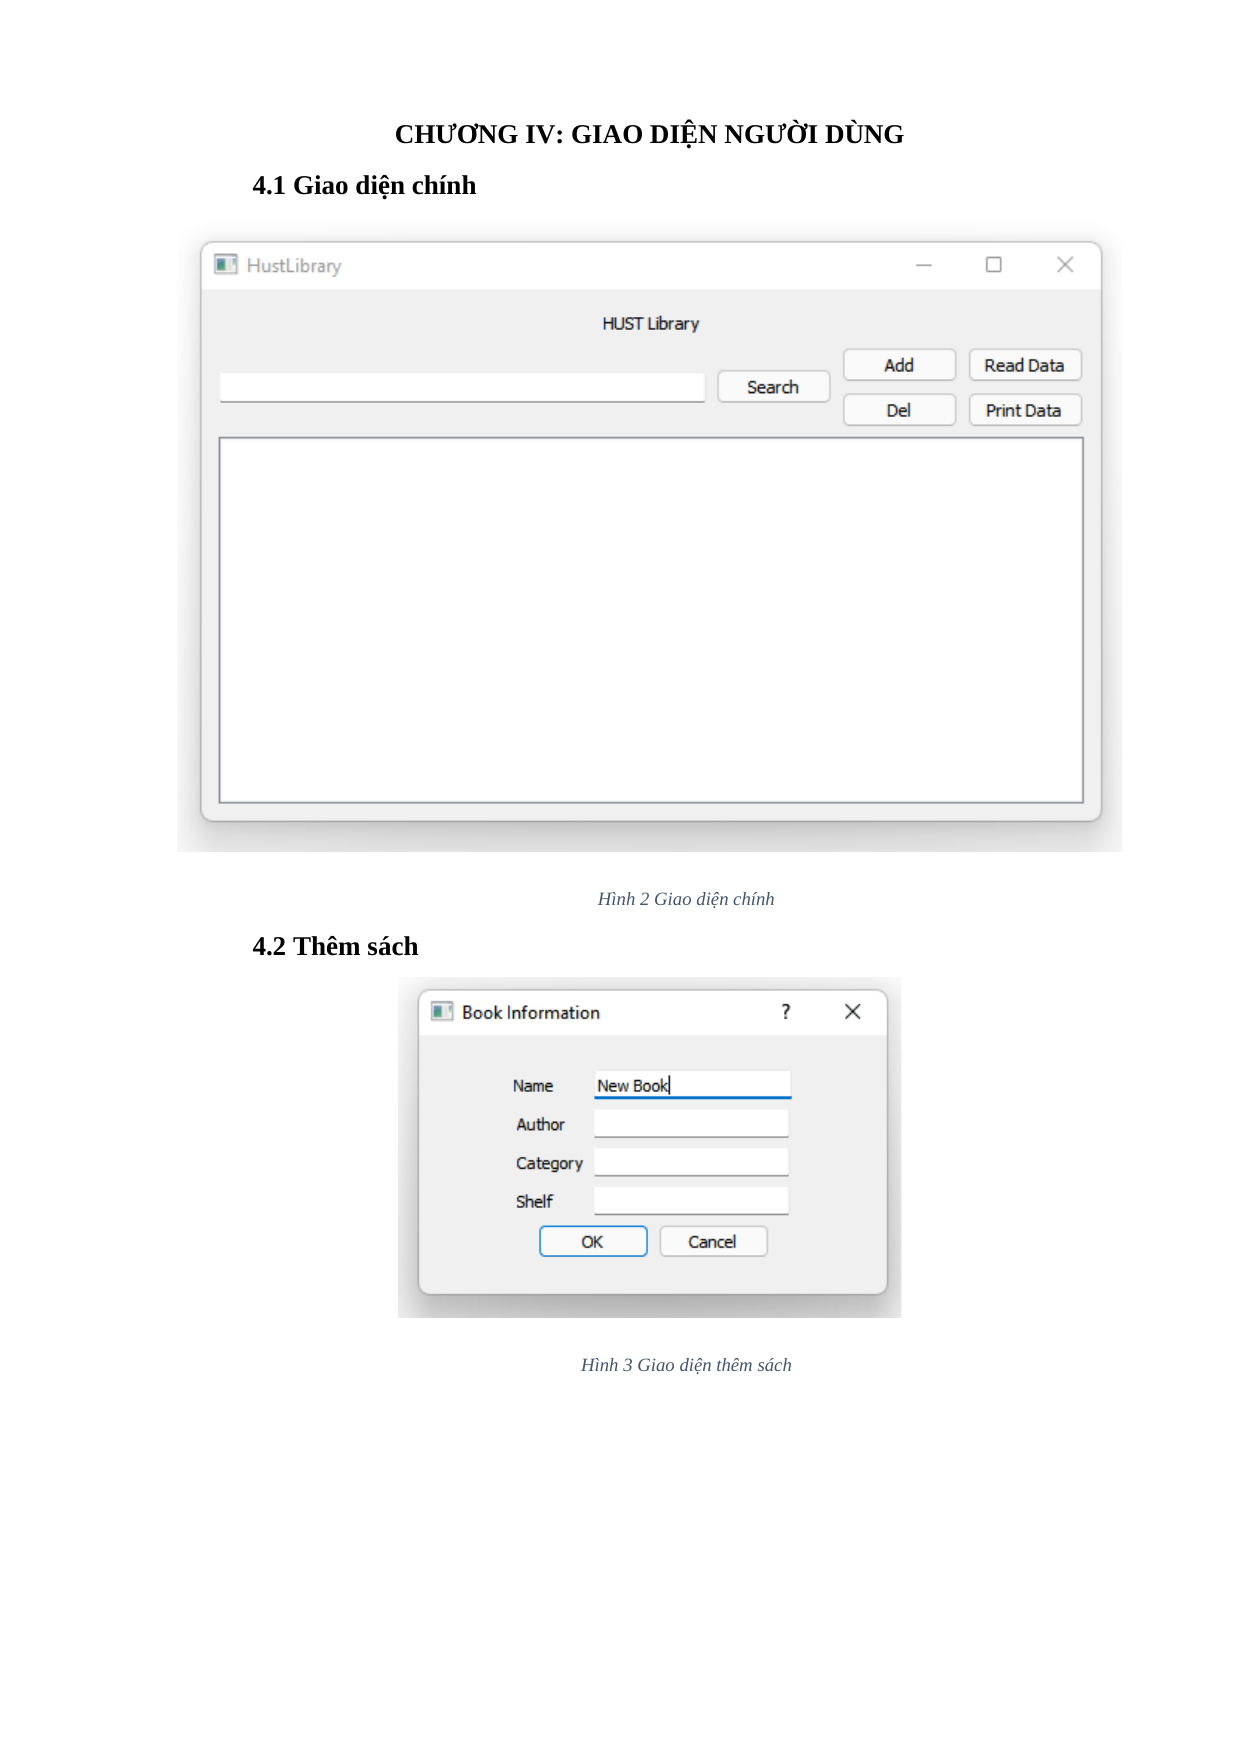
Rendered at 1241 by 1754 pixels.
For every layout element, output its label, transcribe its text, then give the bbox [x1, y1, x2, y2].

subtitle 4.1 Giao diện chính [177, 169, 1122, 200]
subtitle 4.2 Thêm sách [177, 930, 1122, 962]
picture [397, 977, 902, 1318]
picture [177, 215, 1123, 852]
subtitle CHƯƠNG IV: GIAO DIỆN NGƯỜI DÙNG [177, 118, 1122, 149]
